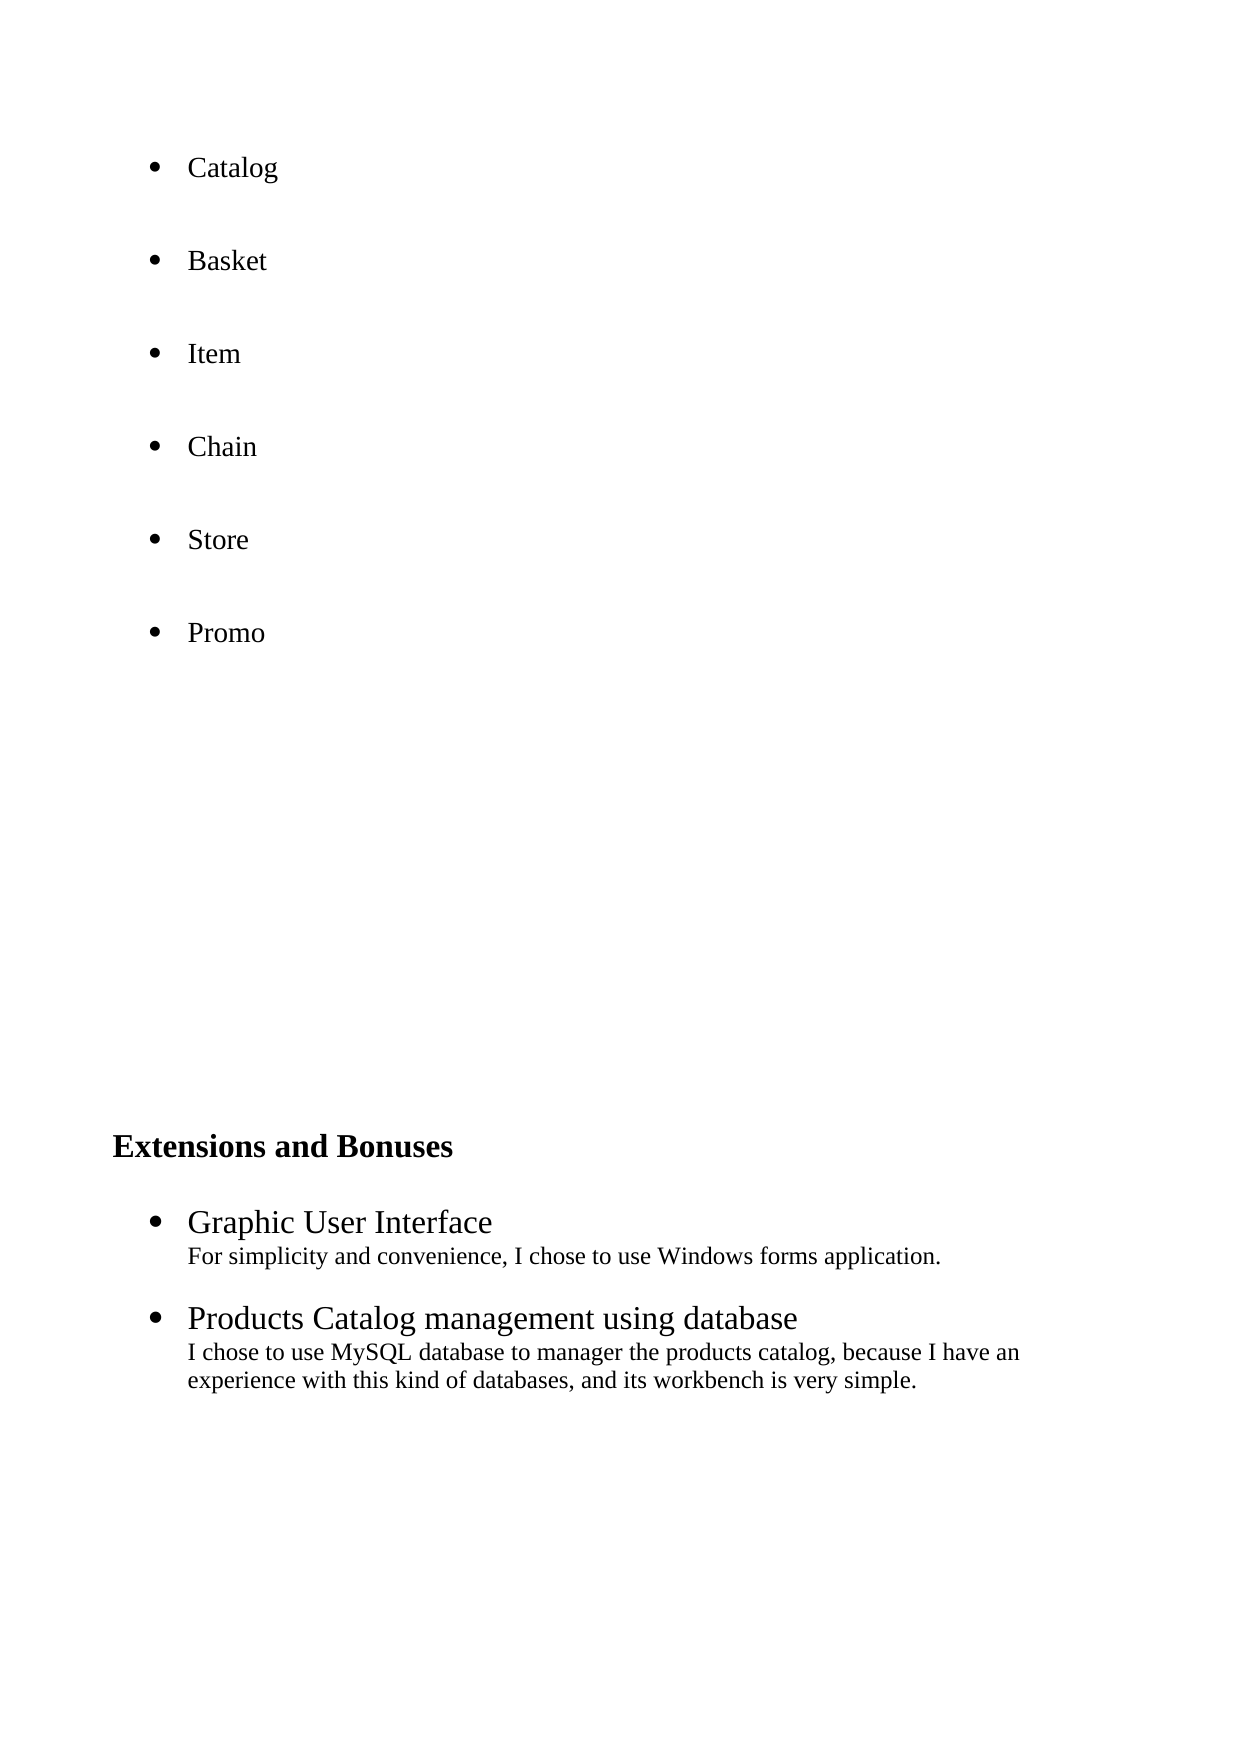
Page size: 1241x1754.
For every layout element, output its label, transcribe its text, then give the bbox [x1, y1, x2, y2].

list Chain [150, 429, 1128, 463]
text For simplicity and convenience, I chose to use Windows forms application. [187, 1241, 1128, 1270]
list Item [150, 336, 1128, 370]
list Products Catalog management using database [150, 1298, 1128, 1337]
list Graphic User Interface [150, 1203, 1128, 1241]
list Store [150, 522, 1128, 556]
list Basket [150, 243, 1128, 277]
text Extensions and Bonuses [112, 1126, 1128, 1164]
text I chose to use MySQL database to manager the products catalog, because I have an experience with this kind of databases, and its workbench is very simple. [187, 1337, 1128, 1394]
list Promo [150, 615, 1128, 649]
list Catalog [150, 150, 1128, 184]
